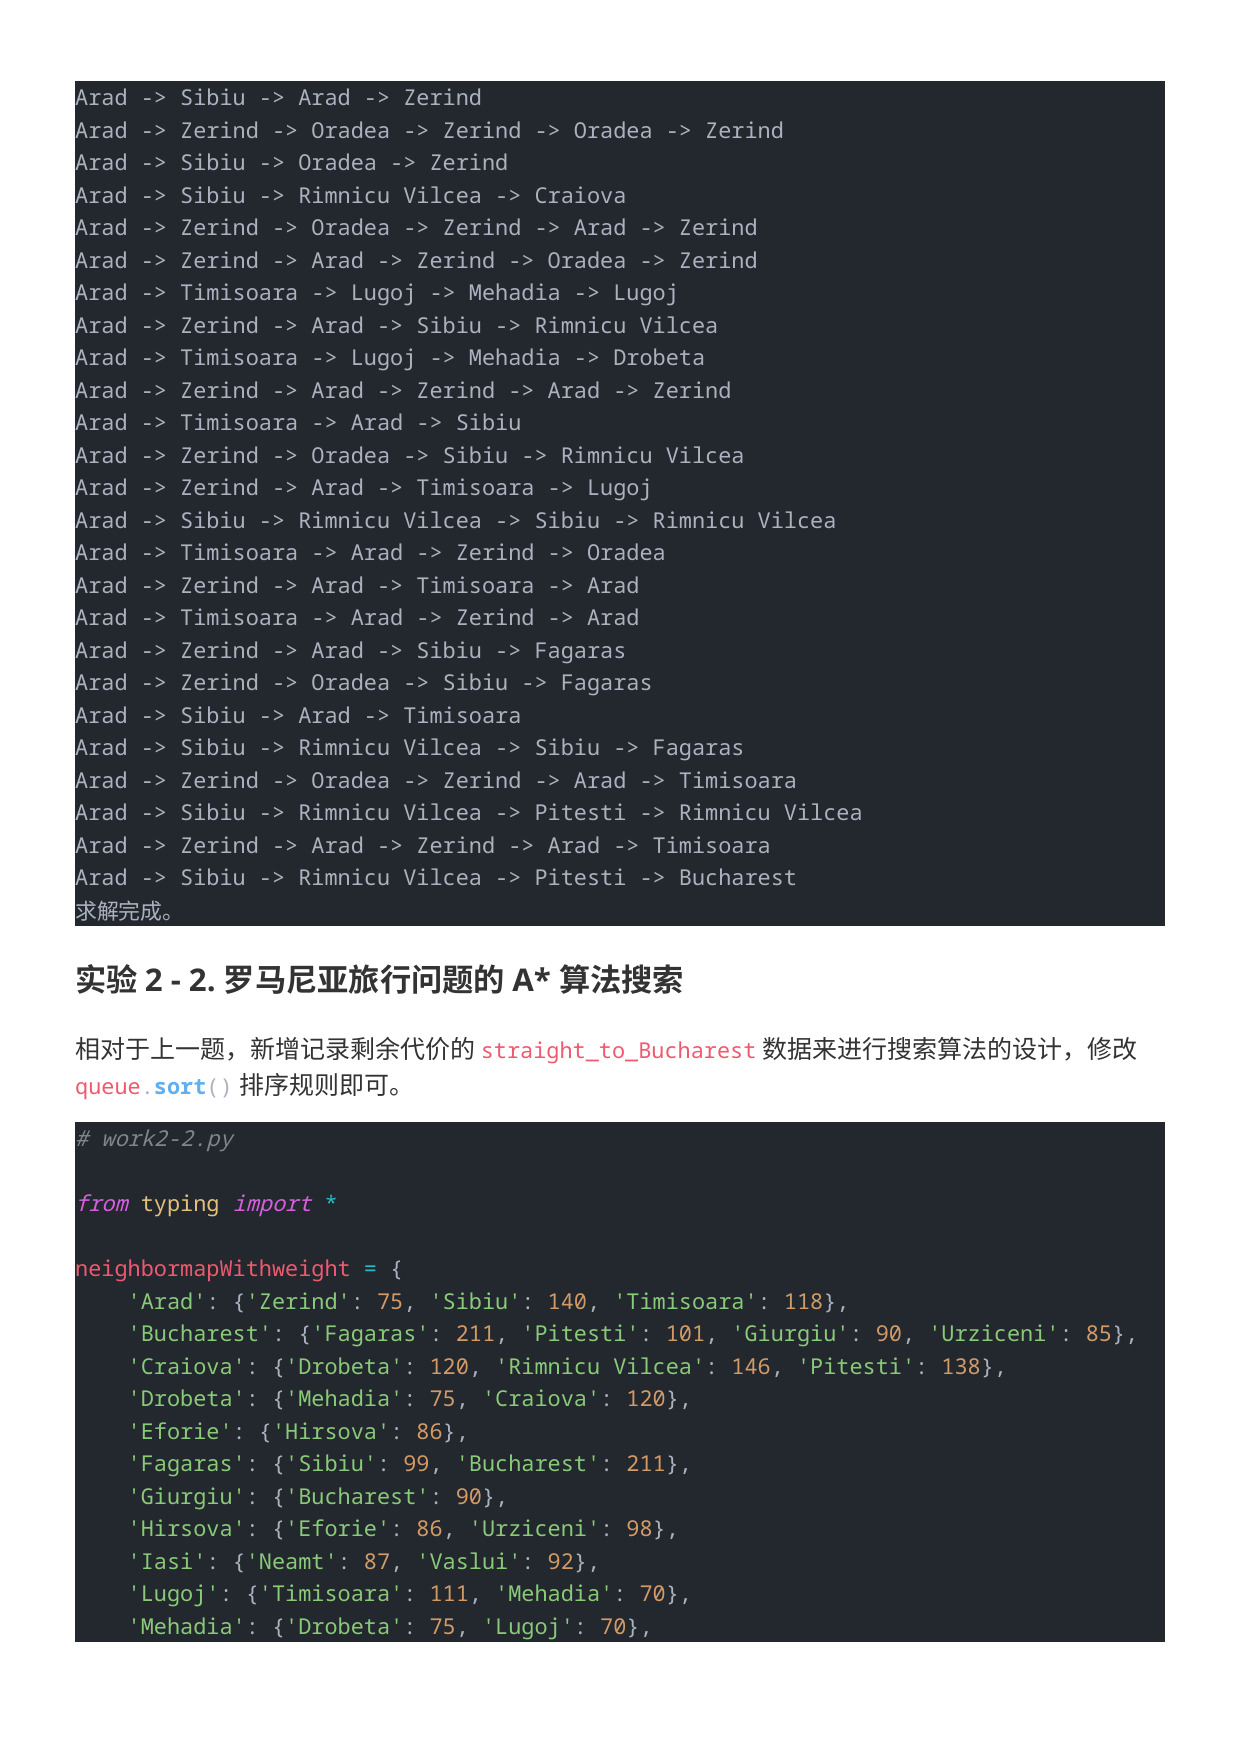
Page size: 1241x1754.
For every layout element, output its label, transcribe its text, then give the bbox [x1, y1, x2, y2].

text Arad -> Sibiu -> Rimnicu Vilcea -> Craiova [75, 178, 1165, 211]
text 'Hirsova': {'Eforie': 86, 'Urziceni': 98}, [75, 1512, 1165, 1544]
text Arad -> Sibiu -> Arad -> Timisoara [75, 698, 1165, 731]
text 'Craiova': {'Drobeta': 120, 'Rimnicu Vilcea': 146, 'Pitesti': 138}, [75, 1349, 1165, 1382]
text Arad -> Zerind -> Arad -> Timisoara -> Lugoj [75, 471, 1165, 503]
text 相对于上一题，新增记录剩余代价的 straight_to_Bucharest 数据来进行搜索算法的设计，修改 queue.sort() 排序规则即可。 [75, 1029, 1165, 1102]
text 'Bucharest': {'Fagaras': 211, 'Pitesti': 101, 'Giurgiu': 90, 'Urziceni': 85}, [75, 1317, 1165, 1349]
text 'Lugoj': {'Timisoara': 111, 'Mehadia': 70}, [75, 1577, 1165, 1609]
text 'Giurgiu': {'Bucharest': 90}, [75, 1479, 1165, 1512]
text Arad -> Sibiu -> Rimnicu Vilcea -> Sibiu -> Fagaras [75, 731, 1165, 763]
text 求解完成。 [75, 893, 1165, 926]
text 'Arad': {'Zerind': 75, 'Sibiu': 140, 'Timisoara': 118}, [75, 1284, 1165, 1317]
text 实验 2 - 2. 罗马尼亚旅行问题的 A* 算法搜索 [75, 955, 1165, 1000]
text 'Iasi': {'Neamt': 87, 'Vaslui': 92}, [75, 1544, 1165, 1577]
text Arad -> Zerind -> Arad -> Zerind -> Arad -> Zerind [75, 373, 1165, 406]
text Arad -> Zerind -> Arad -> Sibiu -> Fagaras [75, 633, 1165, 666]
text 'Eforie': {'Hirsova': 86}, [75, 1414, 1165, 1447]
text Arad -> Zerind -> Oradea -> Zerind -> Oradea -> Zerind [75, 113, 1165, 146]
text Arad -> Zerind -> Arad -> Zerind -> Arad -> Timisoara [75, 828, 1165, 861]
text Arad -> Zerind -> Arad -> Zerind -> Oradea -> Zerind [75, 243, 1165, 276]
text Arad -> Zerind -> Oradea -> Zerind -> Arad -> Timisoara [75, 763, 1165, 796]
text Arad -> Zerind -> Arad -> Sibiu -> Rimnicu Vilcea [75, 308, 1165, 341]
text 'Fagaras': {'Sibiu': 99, 'Bucharest': 211}, [75, 1447, 1165, 1479]
text Arad -> Sibiu -> Oradea -> Zerind [75, 146, 1165, 178]
text # work2-2.py [75, 1122, 1165, 1154]
text Arad -> Zerind -> Oradea -> Zerind -> Arad -> Zerind [75, 211, 1165, 243]
text Arad -> Zerind -> Oradea -> Sibiu -> Fagaras [75, 666, 1165, 698]
text Arad -> Sibiu -> Rimnicu Vilcea -> Pitesti -> Rimnicu Vilcea [75, 796, 1165, 828]
text Arad -> Timisoara -> Arad -> Zerind -> Oradea [75, 536, 1165, 568]
text 'Mehadia': {'Drobeta': 75, 'Lugoj': 70}, [75, 1609, 1165, 1642]
text Arad -> Zerind -> Oradea -> Sibiu -> Rimnicu Vilcea [75, 438, 1165, 471]
text Arad -> Timisoara -> Arad -> Sibiu [75, 406, 1165, 438]
text Arad -> Sibiu -> Rimnicu Vilcea -> Sibiu -> Rimnicu Vilcea [75, 503, 1165, 536]
text neighbormapWithweight = { [75, 1252, 1165, 1284]
text Arad -> Zerind -> Arad -> Timisoara -> Arad [75, 568, 1165, 601]
text Arad -> Sibiu -> Arad -> Zerind [75, 81, 1165, 113]
text Arad -> Sibiu -> Rimnicu Vilcea -> Pitesti -> Bucharest [75, 861, 1165, 893]
text from typing import * [75, 1187, 1165, 1219]
text Arad -> Timisoara -> Lugoj -> Mehadia -> Drobeta [75, 341, 1165, 373]
text Arad -> Timisoara -> Arad -> Zerind -> Arad [75, 601, 1165, 633]
text 'Drobeta': {'Mehadia': 75, 'Craiova': 120}, [75, 1382, 1165, 1414]
text Arad -> Timisoara -> Lugoj -> Mehadia -> Lugoj [75, 276, 1165, 308]
